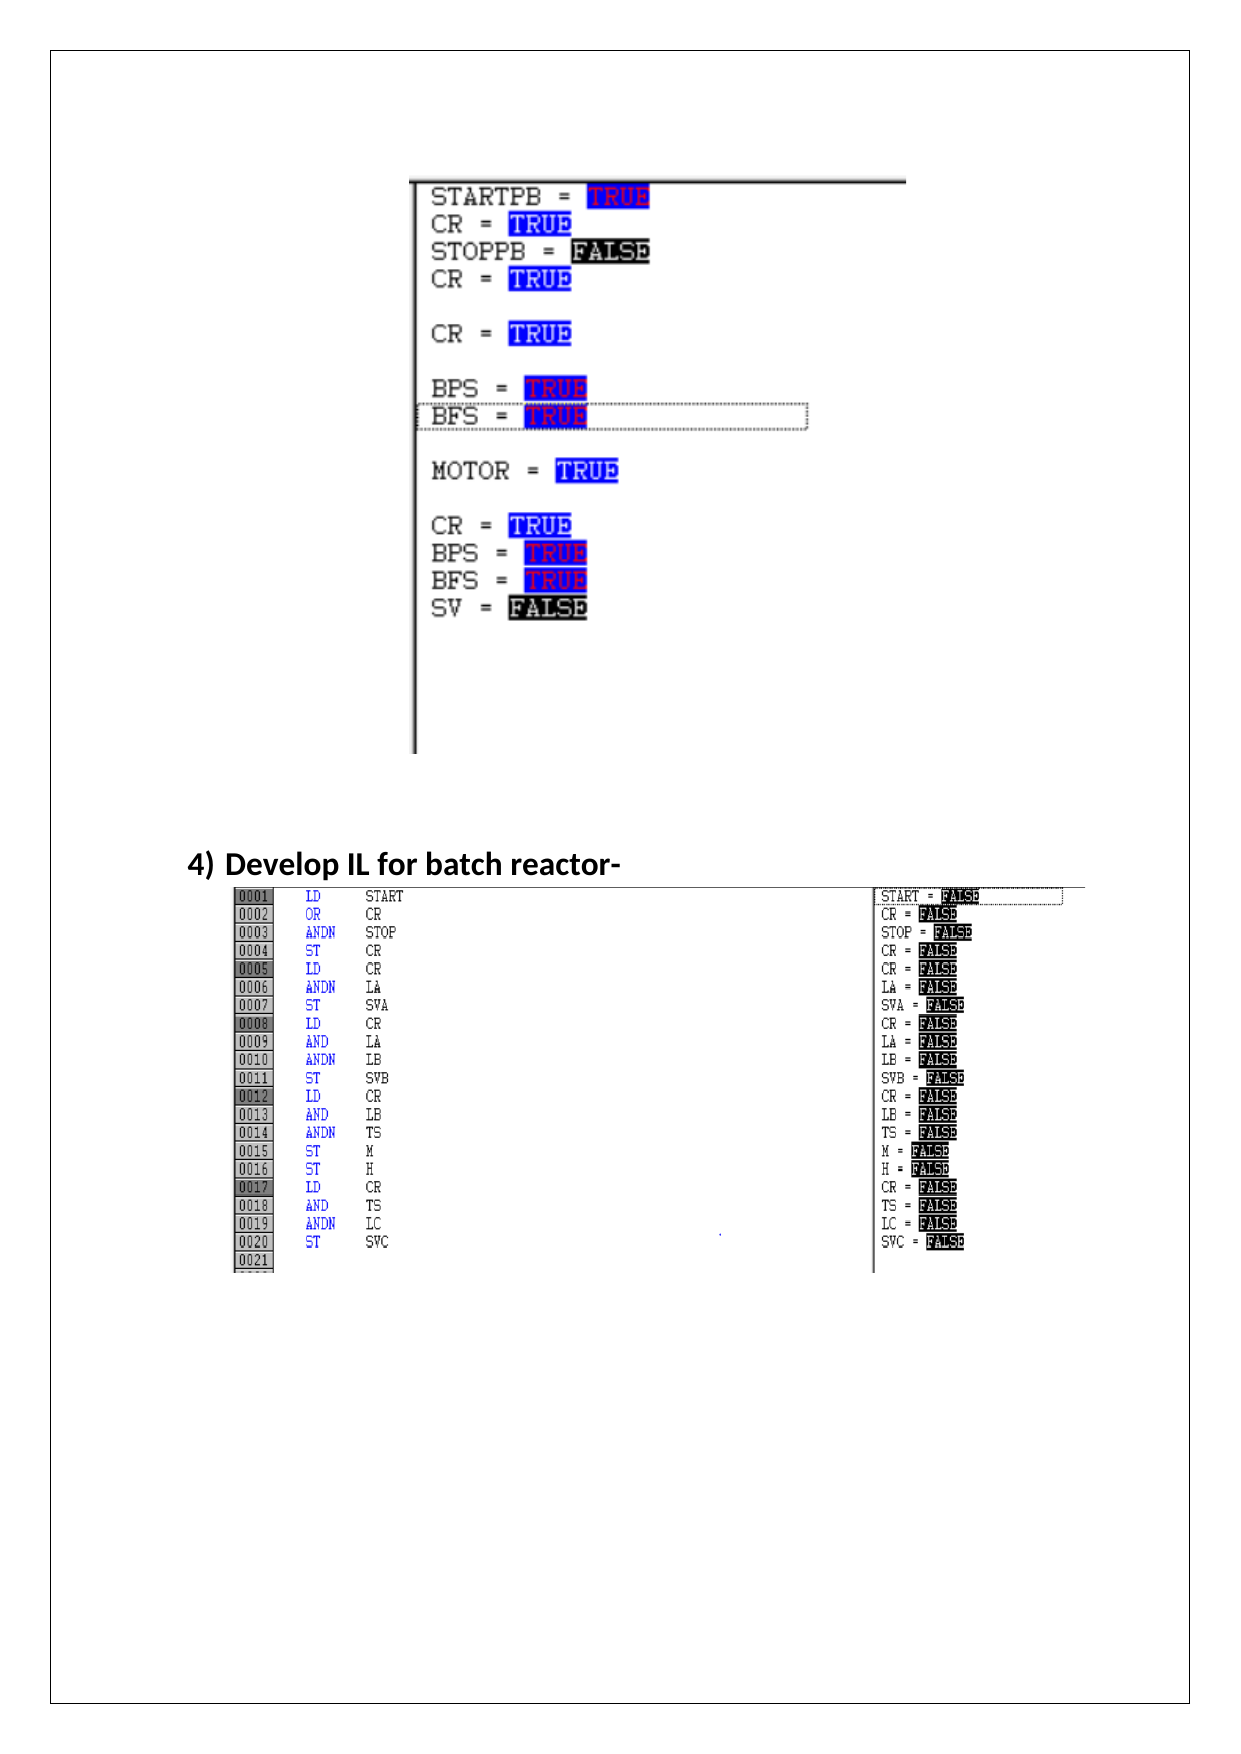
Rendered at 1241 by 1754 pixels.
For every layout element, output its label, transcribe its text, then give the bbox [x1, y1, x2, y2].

picture [409, 150, 907, 754]
picture [230, 887, 1085, 1273]
list Develop IL for batch reactor- [187, 843, 1090, 884]
